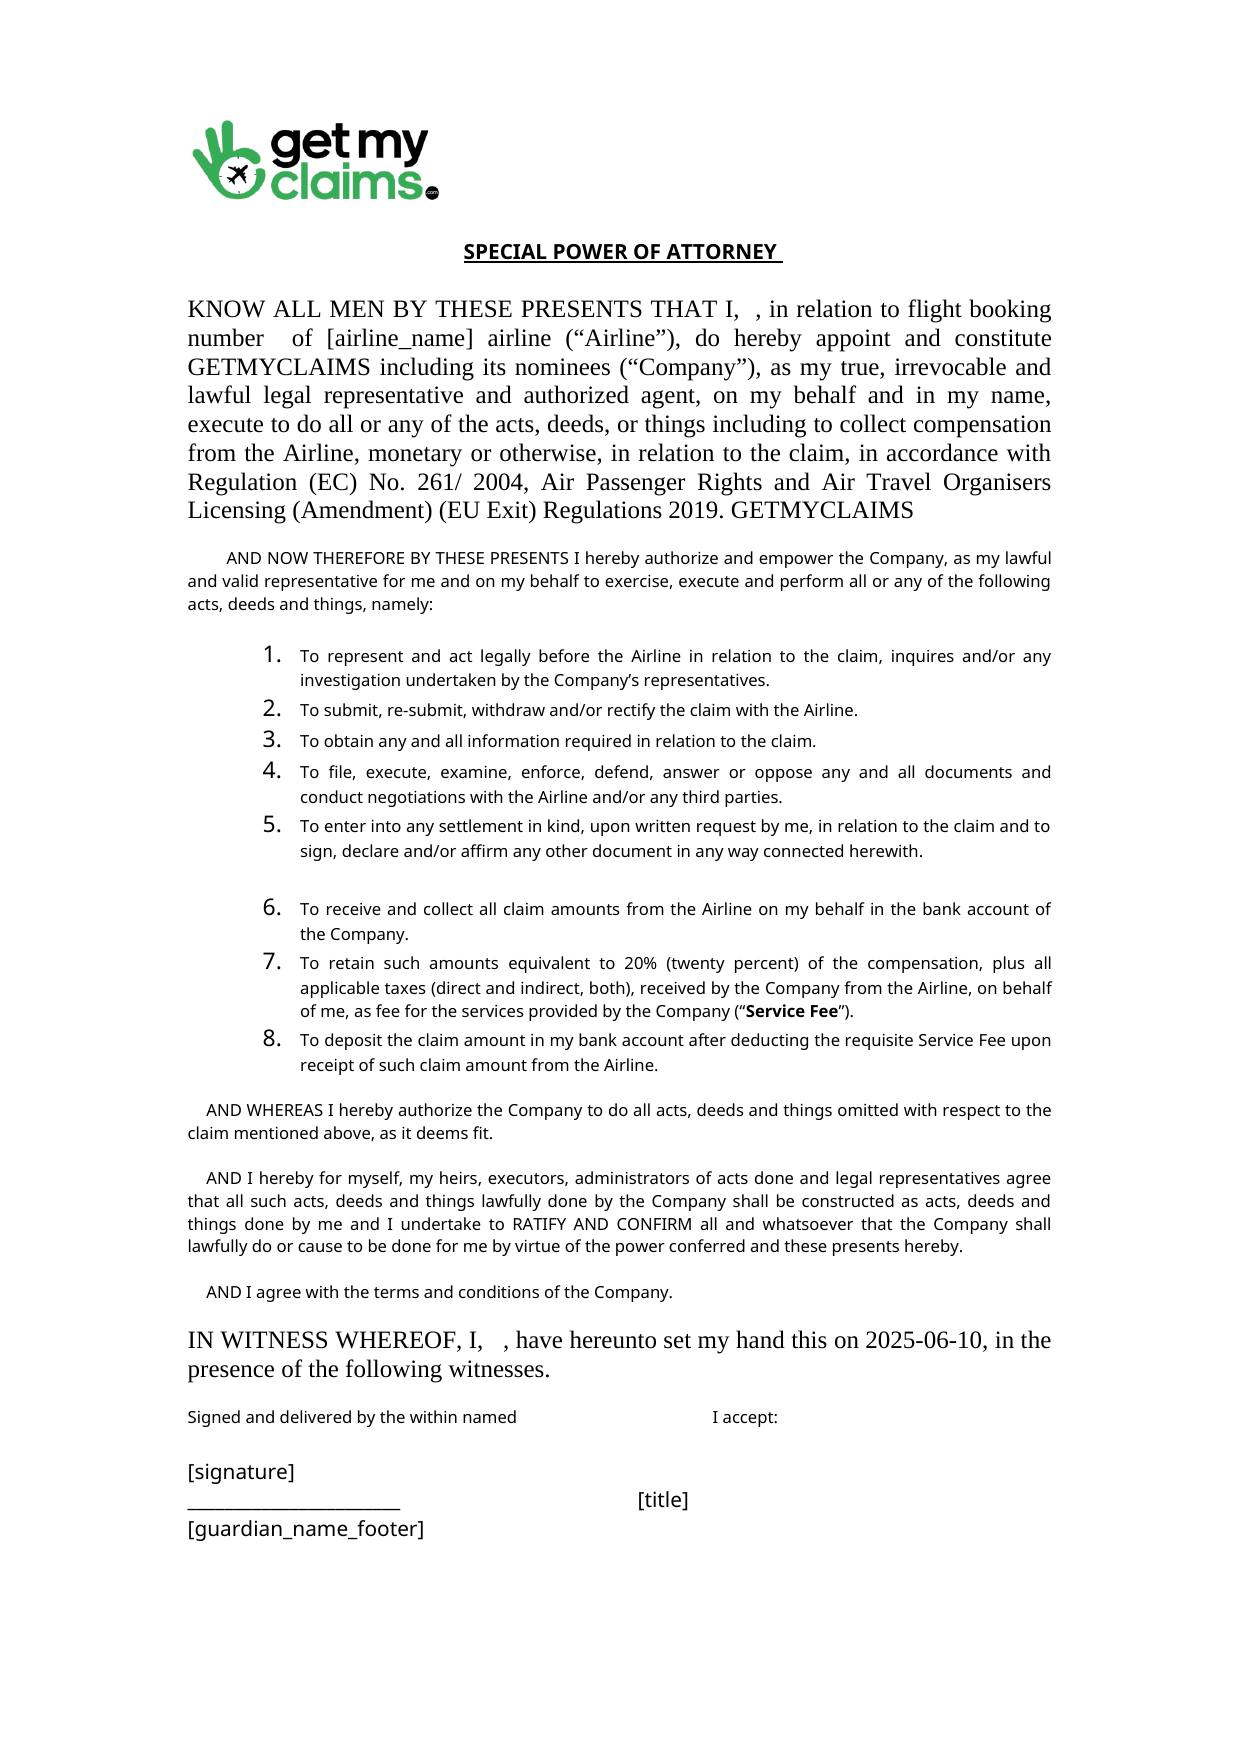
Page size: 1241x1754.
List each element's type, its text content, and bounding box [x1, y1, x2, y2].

list To enter into any settlement in kind, upon written request by me, in relation to the claim and to sign, declare and/or affirm any other document in any way connected herewith. [262, 808, 1053, 862]
list To deposit the claim amount in my bank account after deducting the requisite Service Fee upon receipt of such claim amount from the Airline. [262, 1022, 1053, 1076]
list To obtain any and all information required in relation to the claim. [262, 723, 1053, 754]
list To receive and collect all claim amounts from the Airline on my behalf in the bank account of the Company. [262, 891, 1053, 945]
text IN WITNESS WHEREOF, I, , have hereunto set my hand this on 2025-06-10, in the presence of the following witnesses. [187, 1326, 1053, 1383]
text Signed and delivered by the within named I accept: [187, 1406, 1053, 1428]
text AND NOW THEREFORE BY THESE PRESENTS I hereby authorize and empower the Company, as my lawful and valid representative for me and on my behalf to exercise, execute and perform all or any of the following acts, deeds and things, namely: [187, 547, 1053, 615]
text AND I hereby for myself, my heirs, executors, administrators of acts done and legal representatives agree that all such acts, deeds and things lawfully done by the Company shall be constructed as acts, deeds and things done by me and I undertake to RATIFY AND CONFIRM all and whatsoever that the Company shall lawfully do or cause to be done for me by virtue of the power conferred and these presents hereby. [187, 1167, 1053, 1257]
text AND WHEREAS I hereby authorize the Company to do all acts, deeds and things omitted with respect to the claim mentioned above, as it deems fit. [187, 1098, 1053, 1144]
list To submit, re-submit, withdraw and/or rectify the claim with the Airline. [262, 692, 1053, 723]
text AND I agree with the terms and conditions of the Company. [187, 1280, 1053, 1303]
text [guardian_name_footer] [187, 1514, 1053, 1542]
picture [187, 112, 444, 209]
text KNOW ALL MEN BY THESE PRESENTS THAT I, , in relation to flight booking number of [airline_name] airline (“Airline”), do hereby appoint and constitute GETMYCLAIMS including its nominees (“Company”), as my true, irrevocable and lawful legal representative and authorized agent, on my behalf and in my name, execute to do all or any of the acts, deeds, or things including to collect compensation from the Airline, monetary or otherwise, in relation to the claim, in accordance with Regulation (EC) No. 261/ 2004, Air Passenger Rights and Air Travel Organisers Licensing (Amendment) (EU Exit) Regulations 2019. GETMYCLAIMS [187, 294, 1053, 524]
text _______________________ [title] [187, 1485, 1053, 1514]
list To represent and act legally before the Airline in relation to the claim, inquires and/or any investigation undertaken by the Company’s representatives. [262, 638, 1053, 692]
list To retain such amounts equivalent to 20% (twenty percent) of the compensation, plus all applicable taxes (direct and indirect, both), received by the Company from the Airline, on behalf of me, as fee for the services provided by the Company (“Service Fee”). [262, 945, 1053, 1022]
list To file, execute, examine, enforce, defend, answer or oppose any and all documents and conduct negotiations with the Airline and/or any third parties. [262, 754, 1053, 808]
text [signature] [187, 1457, 1053, 1485]
text SPECIAL POWER OF ATTORNEY [187, 237, 1053, 266]
